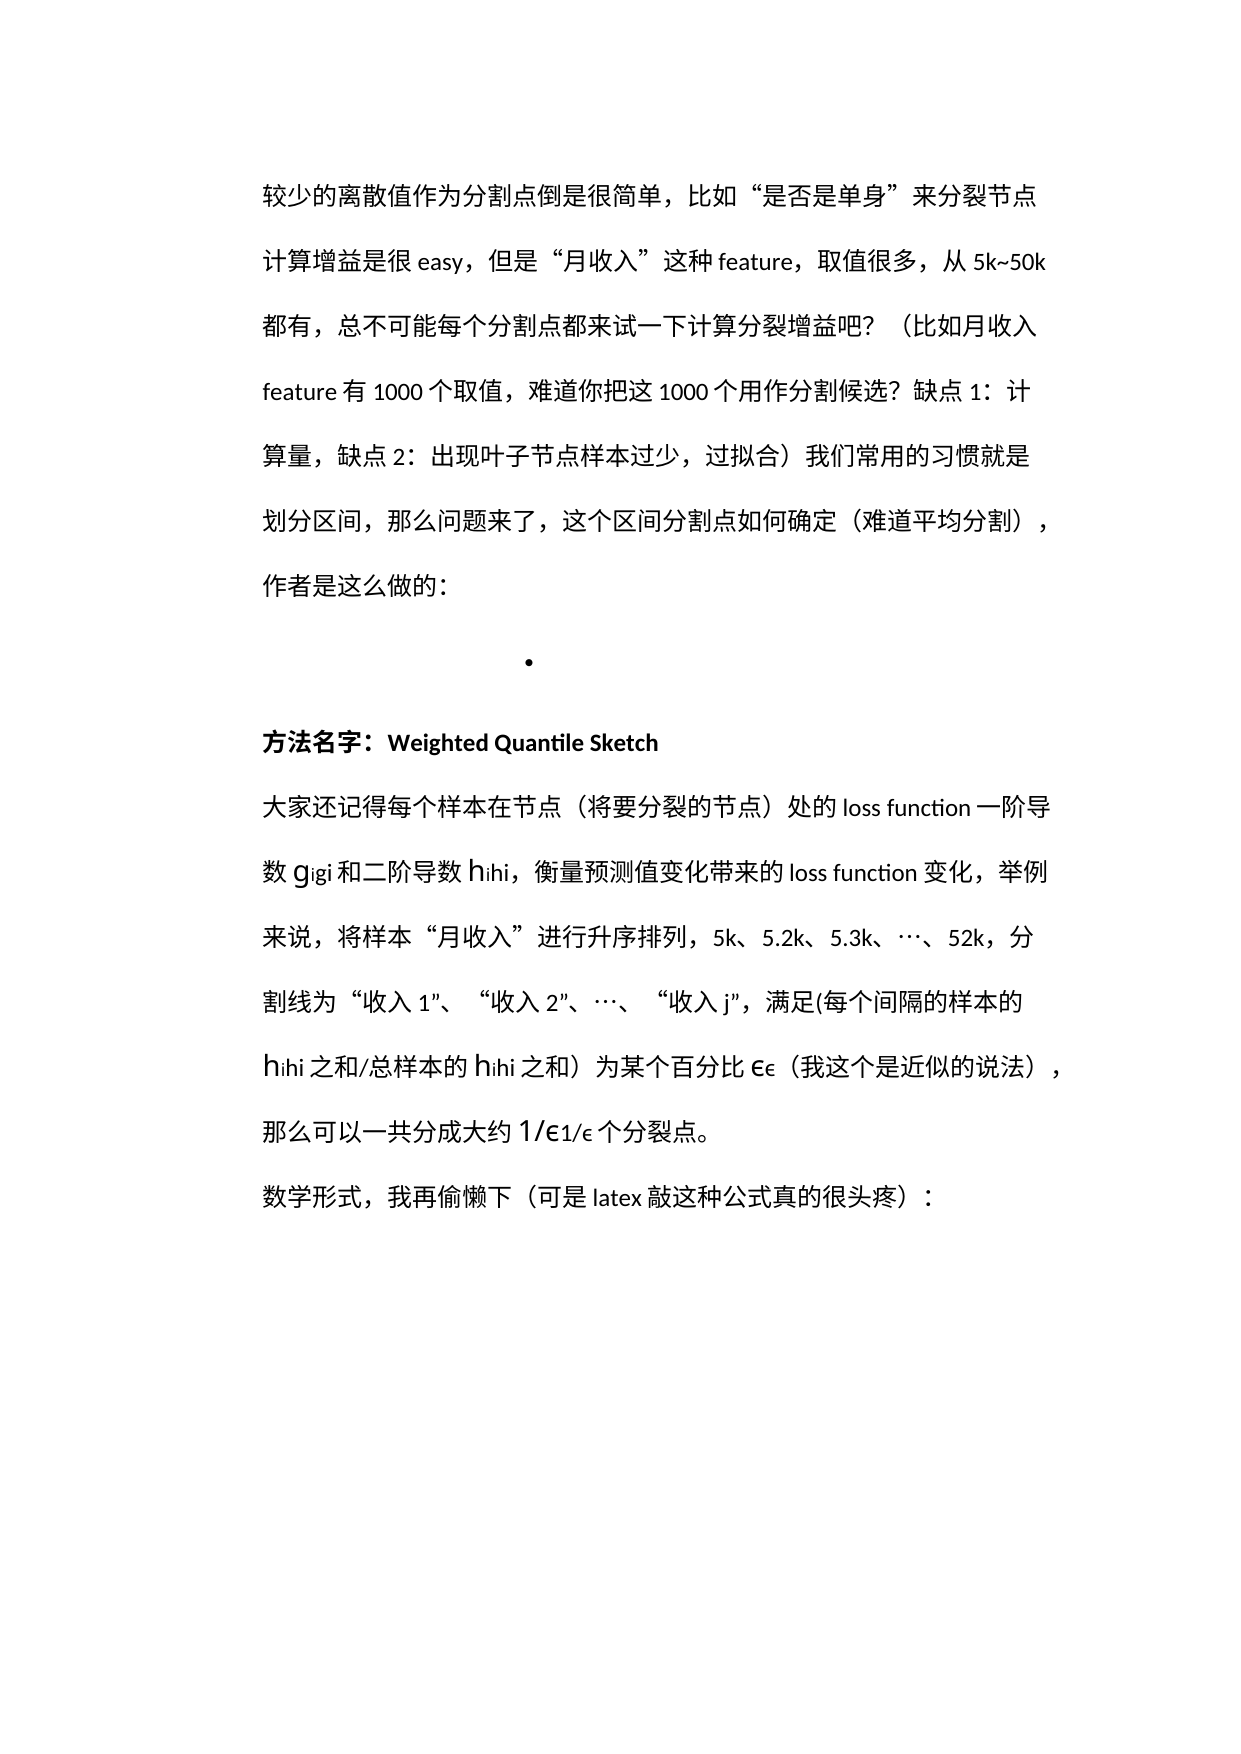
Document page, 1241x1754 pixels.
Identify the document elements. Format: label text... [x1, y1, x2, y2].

text 较少的离散值作为分割点倒是很简单，比如“是否是单身”来分裂节点计算增益是很easy，但是“月收入”这种feature，取值很多，从5k~50k都有，总不可能每个分割点都来试一下计算分裂增益吧？（比如月收入feature有1000个取值，难道你把这1000个用作分割候选？缺点1：计算量，缺点2：出现叶子节点样本过少，过拟合）我们常用的习惯就是划分区间，那么问题来了，这个区间分割点如何确定（难道平均分割），作者是这么做的： [262, 162, 1053, 617]
text 方法名字：Weighted Quantile Sketch 大家还记得每个样本在节点（将要分裂的节点）处的loss function一阶导数gigi和二阶导数hihi，衡量预测值变化带来的loss function变化，举例来说，将样本“月收入”进行升序排列，5k、5.2k、5.3k、…、52k，分割线为“收入1”、“收入2”、…、“收入j”，满足(每个间隔的样本的hihi之和/总样本的hihi之和）为某个百分比ϵϵ（我这个是近似的说法），那么可以一共分成大约1/ϵ1/ϵ个分裂点。 数学形式，我再偷懒下（可是latex敲这种公式真的很头疼）： 而且，有适用于分布式的算法设计； [262, 708, 1053, 1228]
